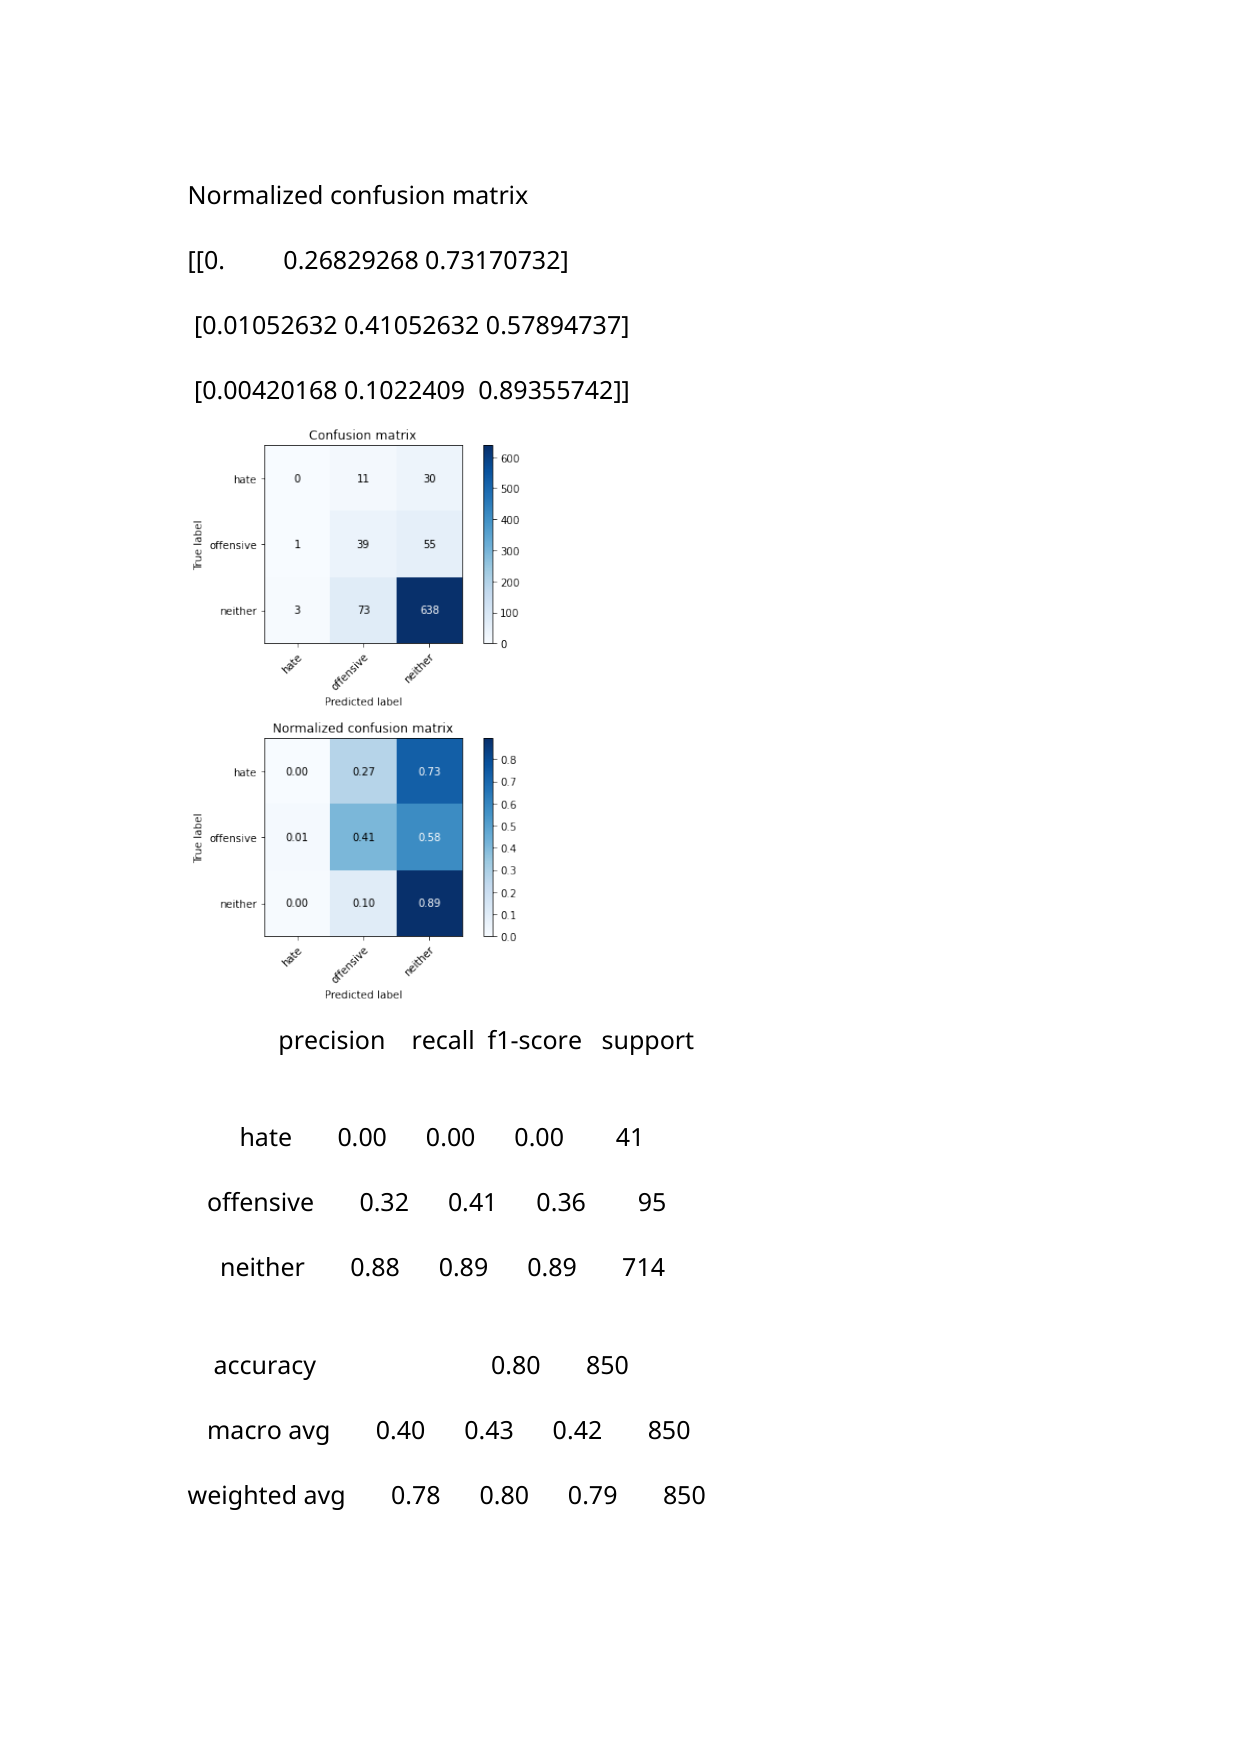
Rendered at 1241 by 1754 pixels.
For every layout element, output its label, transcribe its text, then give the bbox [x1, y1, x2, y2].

text neither 0.88 0.89 0.89 714 [187, 1234, 1053, 1299]
picture [187, 715, 524, 1007]
text [0.00420168 0.1022409 0.89355742]] [187, 357, 1053, 422]
text weighted avg 0.78 0.80 0.79 850 [187, 1462, 1053, 1527]
text Normalized confusion matrix [187, 162, 1053, 227]
text hate 0.00 0.00 0.00 41 [187, 1104, 1053, 1169]
text macro avg 0.40 0.43 0.42 850 [187, 1397, 1053, 1462]
text accuracy 0.80 850 [187, 1332, 1053, 1397]
text precision recall f1-score support [187, 1007, 1053, 1072]
text [0.01052632 0.41052632 0.57894737] [187, 292, 1053, 357]
text offensive 0.32 0.41 0.36 95 [187, 1169, 1053, 1234]
picture [187, 422, 527, 714]
text [[0. 0.26829268 0.73170732] [187, 227, 1053, 292]
